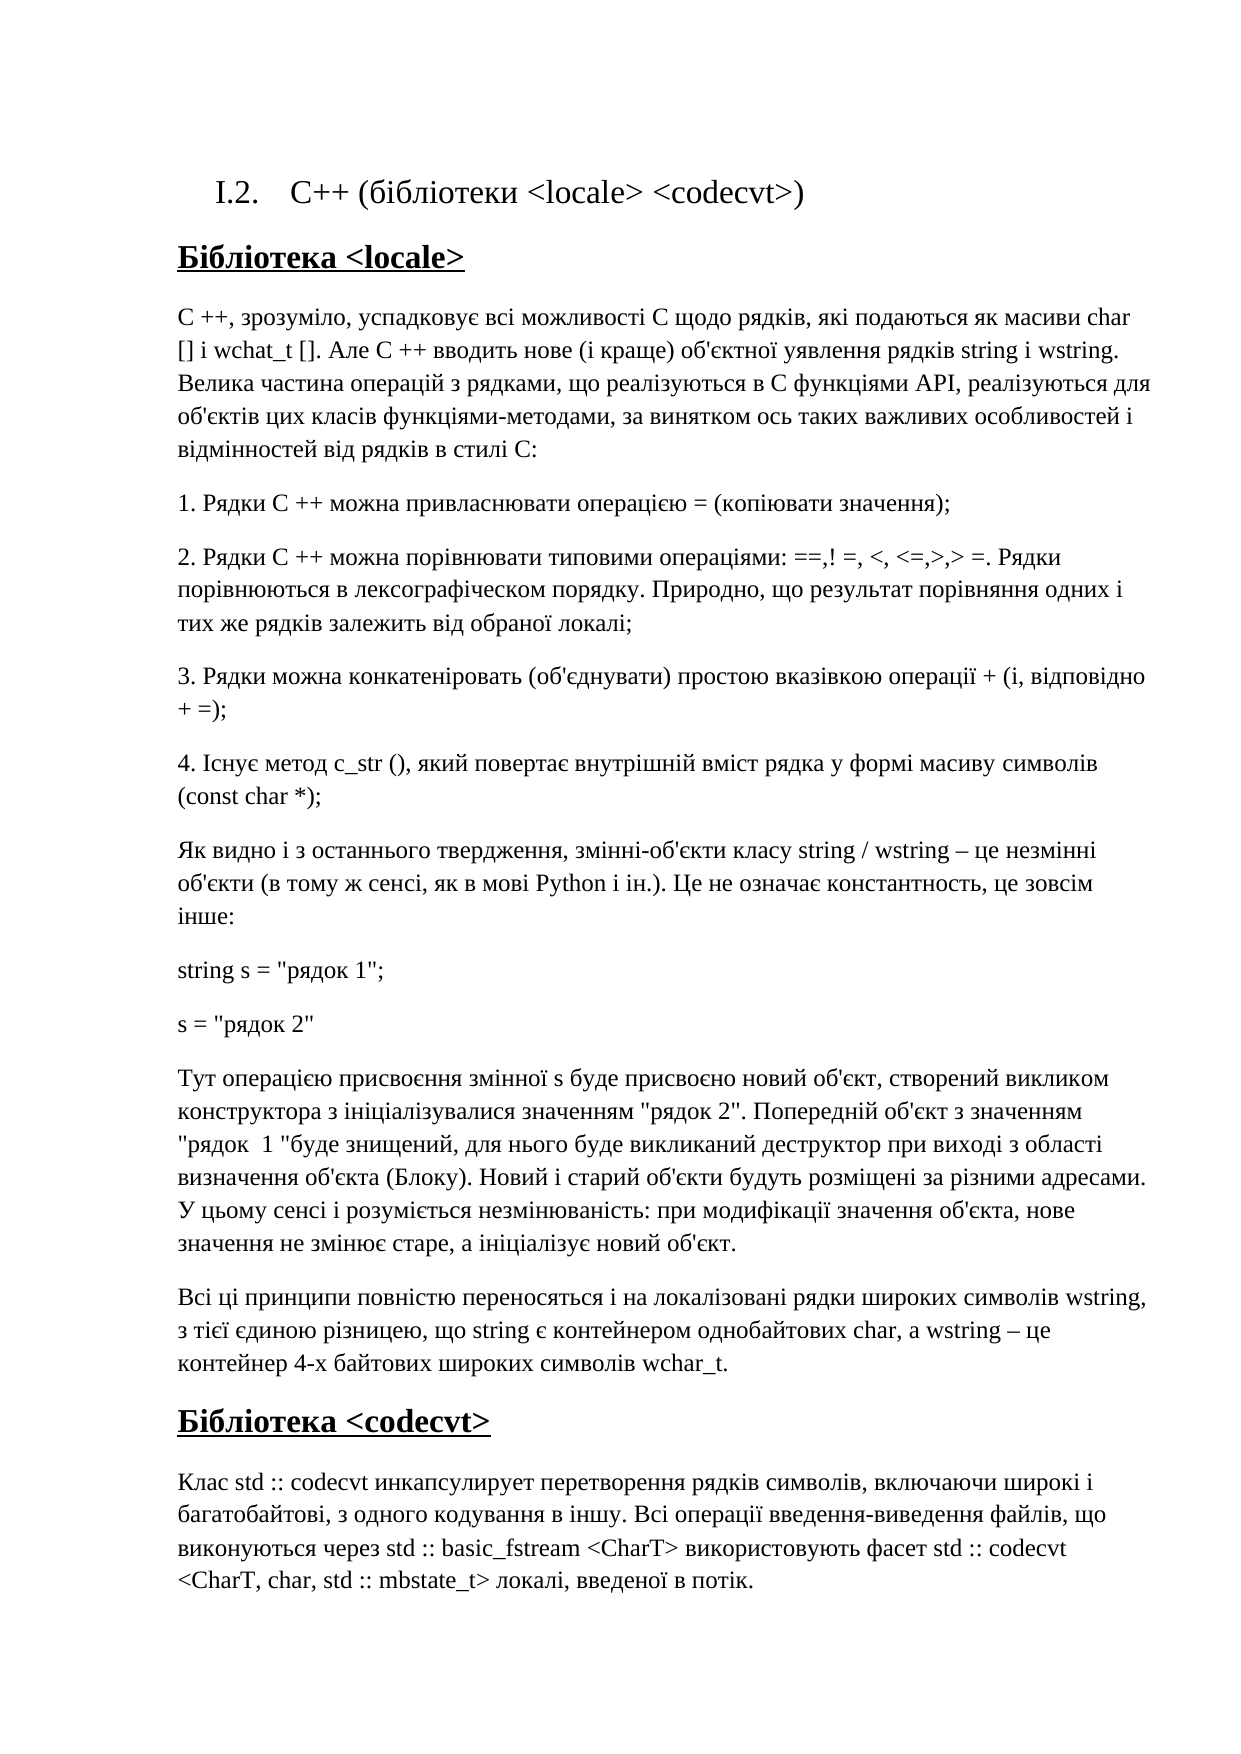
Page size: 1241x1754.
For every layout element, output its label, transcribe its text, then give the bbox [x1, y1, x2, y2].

text C ++, зрозуміло, успадковує всі можливості C щодо рядків, які подаються як масиви char [] і wchat_t []. Але C ++ вводить нове (і краще) об'єктної уявлення рядків string і wstring. Велика частина операцій з рядками, що реалізуються в C функціями API, реалізуються для об'єктів цих класів функціями-методами, за винятком ось таких важливих особливостей і відмінностей від рядків в стилі C: [177, 302, 1152, 463]
text Як видно і з останнього твердження, змінні-об'єкти класу string / wstring – це незмінні об'єкти (в тому ж сенсі, як в мові Python і ін.). Це не означає константность, це зовсім інше: [177, 835, 1152, 930]
text s = "рядок 2" [177, 1009, 1152, 1038]
text Клас std :: codecvt инкапсулирует перетворення рядків символів, включаючи широкі і багатобайтові, з одного кодування в іншу. Всі операції введення-виведення файлів, що виконуються через std :: basic_fstream <CharT> використовують фасет std :: codecvt <CharT, char, std :: mbstate_t> локалі, введеної в потік. [177, 1467, 1152, 1594]
text string s = "рядок 1"; [177, 955, 1152, 984]
text 3. Рядки можна конкатеніровать (об'єднувати) простою вказівкою операції + (і, відповідно + =); [177, 661, 1152, 723]
text Бібліотека <locale> [177, 237, 1152, 275]
text 1. Рядки C ++ можна привласнювати операцією = (копіювати значення); [177, 488, 1152, 516]
text Тут операцією присвоєння змінної s буде присвоєно новий об'єкт, створений викликом конструктора з ініціалізувалися значенням "рядок 2". Попередній об'єкт з значенням "рядок 1 "буде знищений, для нього буде викликаний деструктор при виході з області визначення об'єкта (Блоку). Новий і старий об'єкти будуть розміщені за різними адресами. У цьому сенсі і розуміється незмінюваність: при модифікації значення об'єкта, нове значення не змінює старе, а ініціалізує новий об'єкт. [177, 1063, 1152, 1257]
text 2. Рядки C ++ можна порівнювати типовими операціями: ==,! =, <, <=,>,> =. Рядки порівнюються в лексографіческом порядку. Природно, що результат порівняння одних і тих же рядків залежить від обраної локалі; [177, 542, 1152, 636]
text Всі ці принципи повністю переносяться і на локалізовані рядки широких символів wstring, з тієї єдиною різницею, що string є контейнером однобайтових char, а wstring – це контейнер 4-х байтових широких символів wchar_t. [177, 1282, 1152, 1377]
list С++ (бібліотеки <locale> <codecvt>) [215, 172, 1152, 210]
text Бібліотека <codecvt> [177, 1402, 1152, 1440]
text 4. Існує метод c_str (), який повертає внутрішній вміст рядка у формі масиву символів (const char *); [177, 748, 1152, 810]
